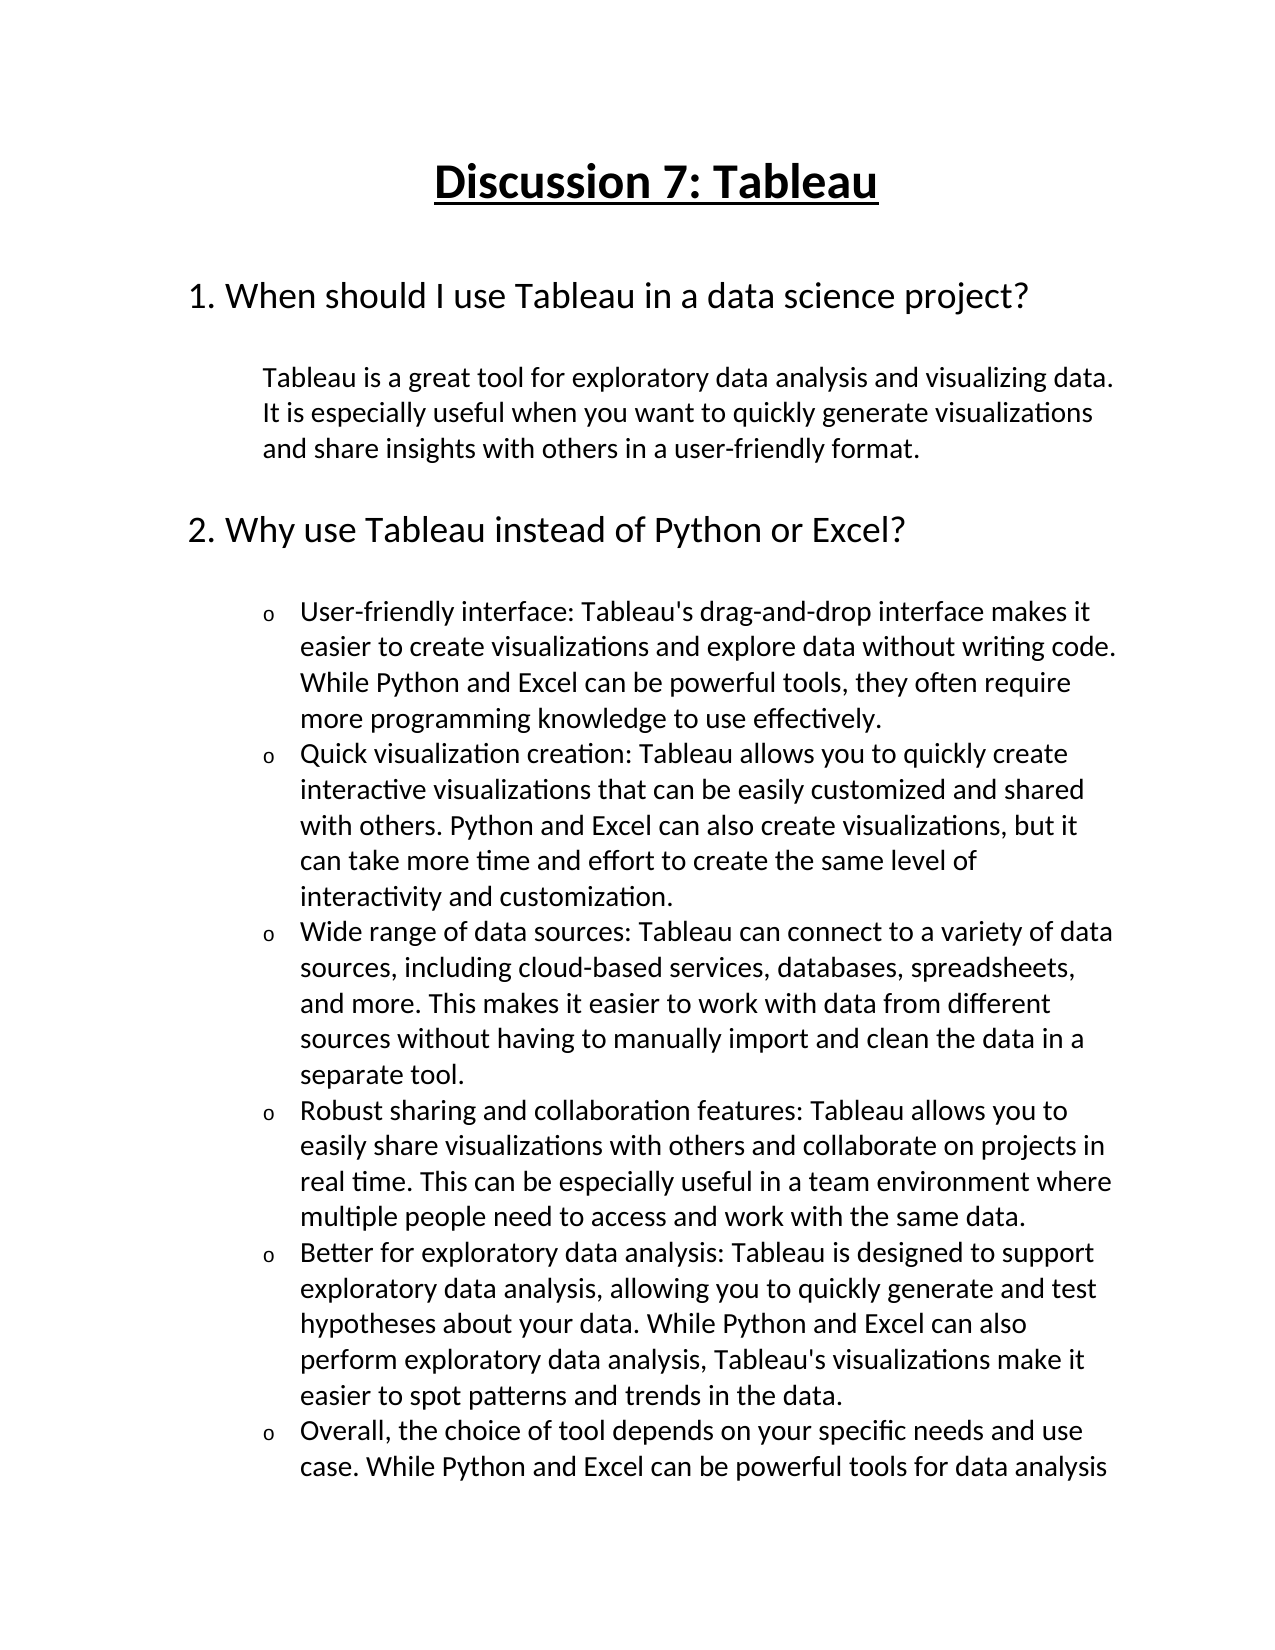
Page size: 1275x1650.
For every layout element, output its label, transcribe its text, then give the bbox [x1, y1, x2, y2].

list Better for exploratory data analysis: Tableau is designed to support exploratory data analysis, allowing you to quickly generate and test hypotheses about your data. While Python and Excel can also perform exploratory data analysis, Tableau's visualizations make it easier to spot patterns and trends in the data. [262, 1234, 1125, 1412]
list Robust sharing and collaboration features: Tableau allows you to easily share visualizations with others and collaborate on projects in real time. This can be especially useful in a team environment where multiple people need to access and work with the same data. [262, 1092, 1125, 1234]
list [262, 1412, 1125, 1483]
text Discussion 7: Tableau [187, 150, 1125, 211]
text Tableau is a great tool for exploratory data analysis and visualizing data. It is especially useful when you want to quickly generate visualizations and share insights with others in a user-friendly format. [262, 359, 1125, 466]
list User-friendly interface: Tableau's drag-and-drop interface makes it easier to create visualizations and explore data without writing code. While Python and Excel can be powerful tools, they often require more programming knowledge to use effectively. [262, 593, 1125, 735]
list Why use Tableau instead of Python or Excel? [187, 506, 1125, 552]
list When should I use Tableau in a data science project? [187, 272, 1125, 318]
list Quick visualization creation: Tableau allows you to quickly create interactive visualizations that can be easily customized and shared with others. Python and Excel can also create visualizations, but it can take more time and effort to create the same level of interactivity and customization. [262, 735, 1125, 913]
list Wide range of data sources: Tableau can connect to a variety of data sources, including cloud-based services, databases, spreadsheets, and more. This makes it easier to work with data from different sources without having to manually import and clean the data in a separate tool. [262, 913, 1125, 1092]
